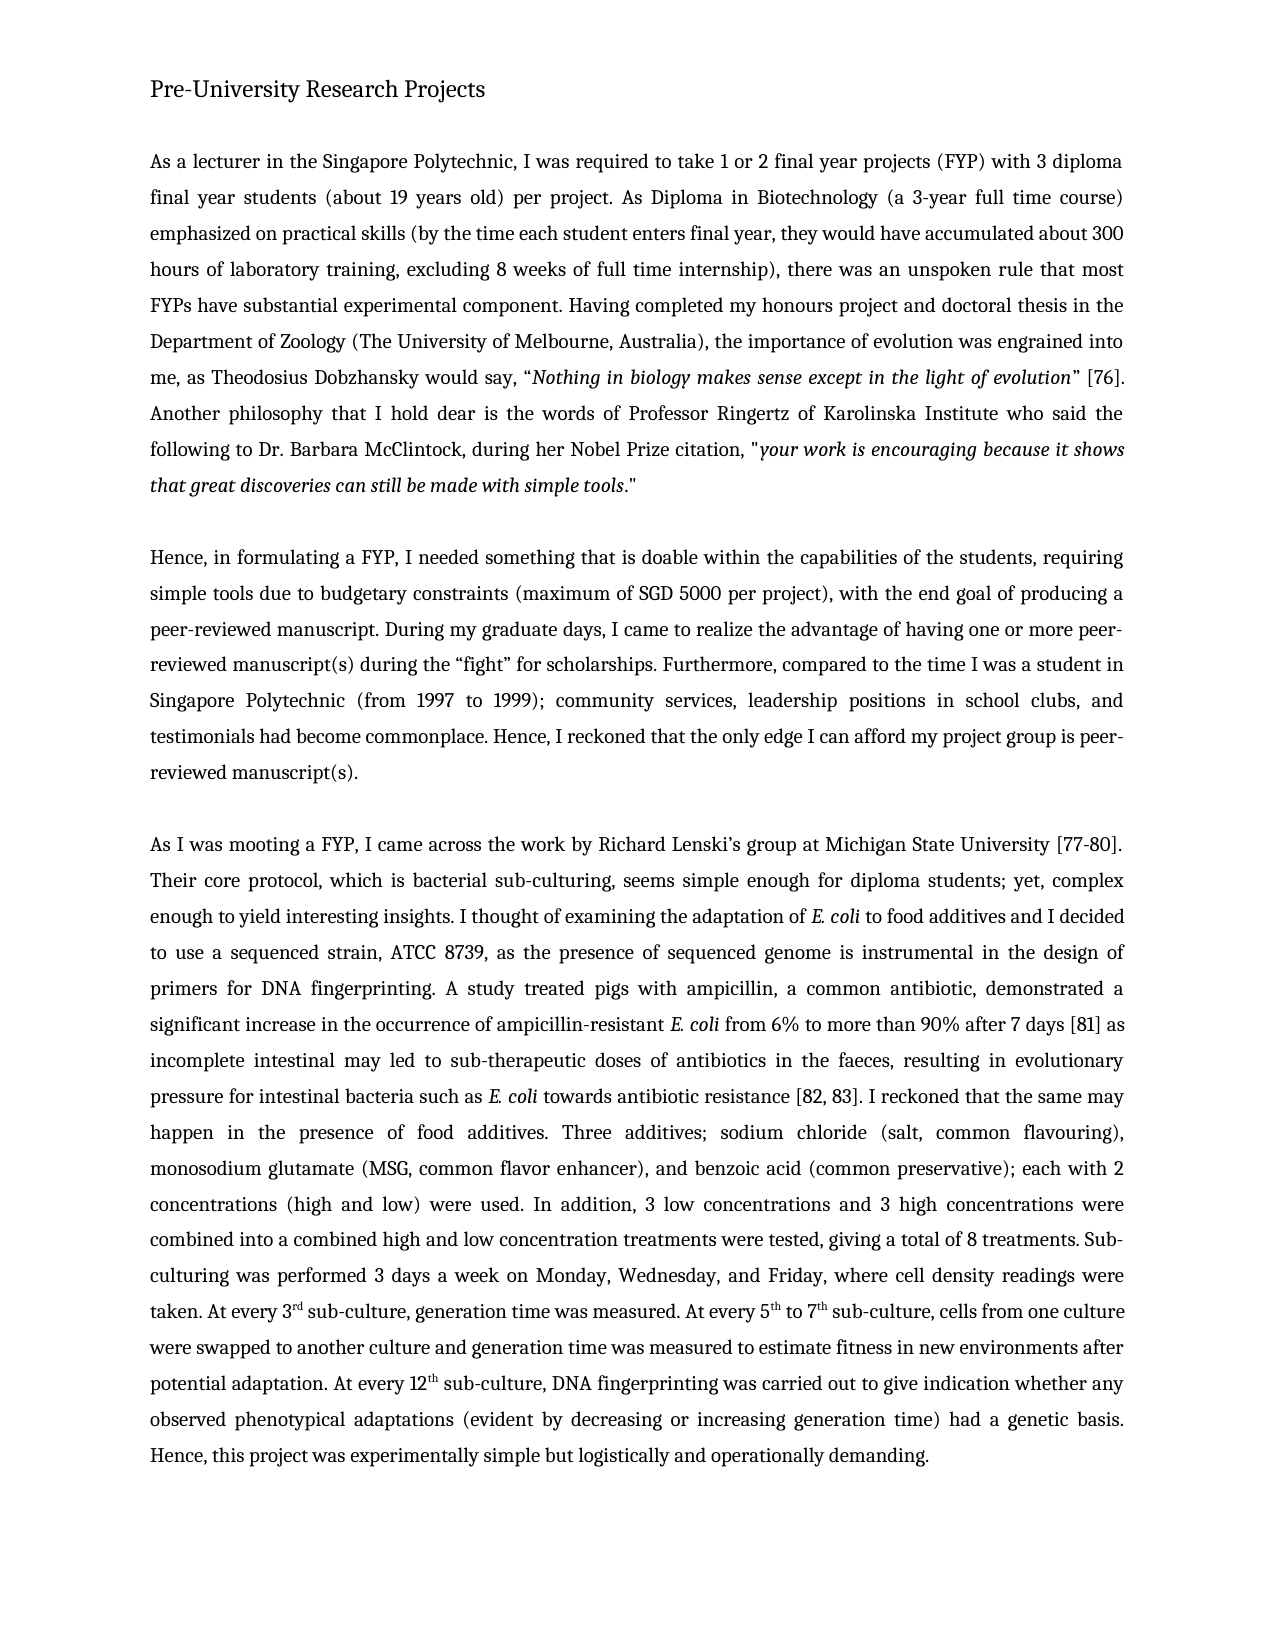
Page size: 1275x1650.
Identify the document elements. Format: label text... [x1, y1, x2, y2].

text As a lecturer in the Singapore Polytechnic, I was required to take 1 or 2 final year projects (FYP) with 3 diploma final year students (about 19 years old) per project. As Diploma in Biotechnology (a 3-year full time course) emphasized on practical skills (by the time each student enters final year, they would have accumulated about 300 hours of laboratory training, excluding 8 weeks of full time internship), there was an unspoken rule that most FYPs have substantial experimental component. Having completed my honours project and doctoral thesis in the Department of Zoology (The University of Melbourne, Australia), the importance of evolution was engrained into me, as Theodosius Dobzhansky would say, “Nothing in biology makes sense except in the light of evolution” [76]. Another philosophy that I hold dear is the words of Professor Ringertz of Karolinska Institute who said the following to Dr. Barbara McClintock, during her Nobel Prize citation, "your work is encouraging because it shows that great discoveries can still be made with simple tools." [150, 150, 1125, 497]
text As I was mooting a FYP, I came across the work by Richard Lenski’s group at Michigan State University [77-80]. Their core protocol, which is bacterial sub-culturing, seems simple enough for diploma students; yet, complex enough to yield interesting insights. I thought of examining the adaptation of E. coli to food additives and I decided to use a sequenced strain, ATCC 8739, as the presence of sequenced genome is instrumental in the design of primers for DNA fingerprinting. A study treated pigs with ampicillin, a common antibiotic, demonstrated a significant increase in the occurrence of ampicillin-resistant E. coli from 6% to more than 90% after 7 days [81] as incomplete intestinal may led to sub-therapeutic doses of antibiotics in the faeces, resulting in evolutionary pressure for intestinal bacteria such as E. coli towards antibiotic resistance [82, 83]. I reckoned that the same may happen in the presence of food additives. Three additives; sodium chloride (salt, common flavouring), monosodium glutamate (MSG, common flavor enhancer), and benzoic acid (common preservative); each with 2 concentrations (high and low) were used. In addition, 3 low concentrations and 3 high concentrations were combined into a combined high and low concentration treatments were tested, giving a total of 8 treatments. Sub-culturing was performed 3 days a week on Monday, Wednesday, and Friday, where cell density readings were taken. At every 3rd sub-culture, generation time was measured. At every 5th to 7th sub-culture, cells from one culture were swapped to another culture and generation time was measured to estimate fitness in new environments after potential adaptation. At every 12th sub-culture, DNA fingerprinting was carried out to give indication whether any observed phenotypical adaptations (evident by decreasing or increasing generation time) had a genetic basis. Hence, this project was experimentally simple but logistically and operationally demanding. [150, 833, 1125, 1468]
text Hence, in formulating a FYP, I needed something that is doable within the capabilities of the students, requiring simple tools due to budgetary constraints (maximum of SGD 5000 per project), with the end goal of producing a peer-reviewed manuscript. During my graduate days, I came to realize the advantage of having one or more peer-reviewed manuscript(s) during the “fight” for scholarships. Furthermore, compared to the time I was a student in Singapore Polytechnic (from 1997 to 1999); community services, leadership positions in school clubs, and testimonials had become commonplace. Hence, I reckoned that the only edge I can afford my project group is peer-reviewed manuscript(s). [150, 545, 1125, 785]
